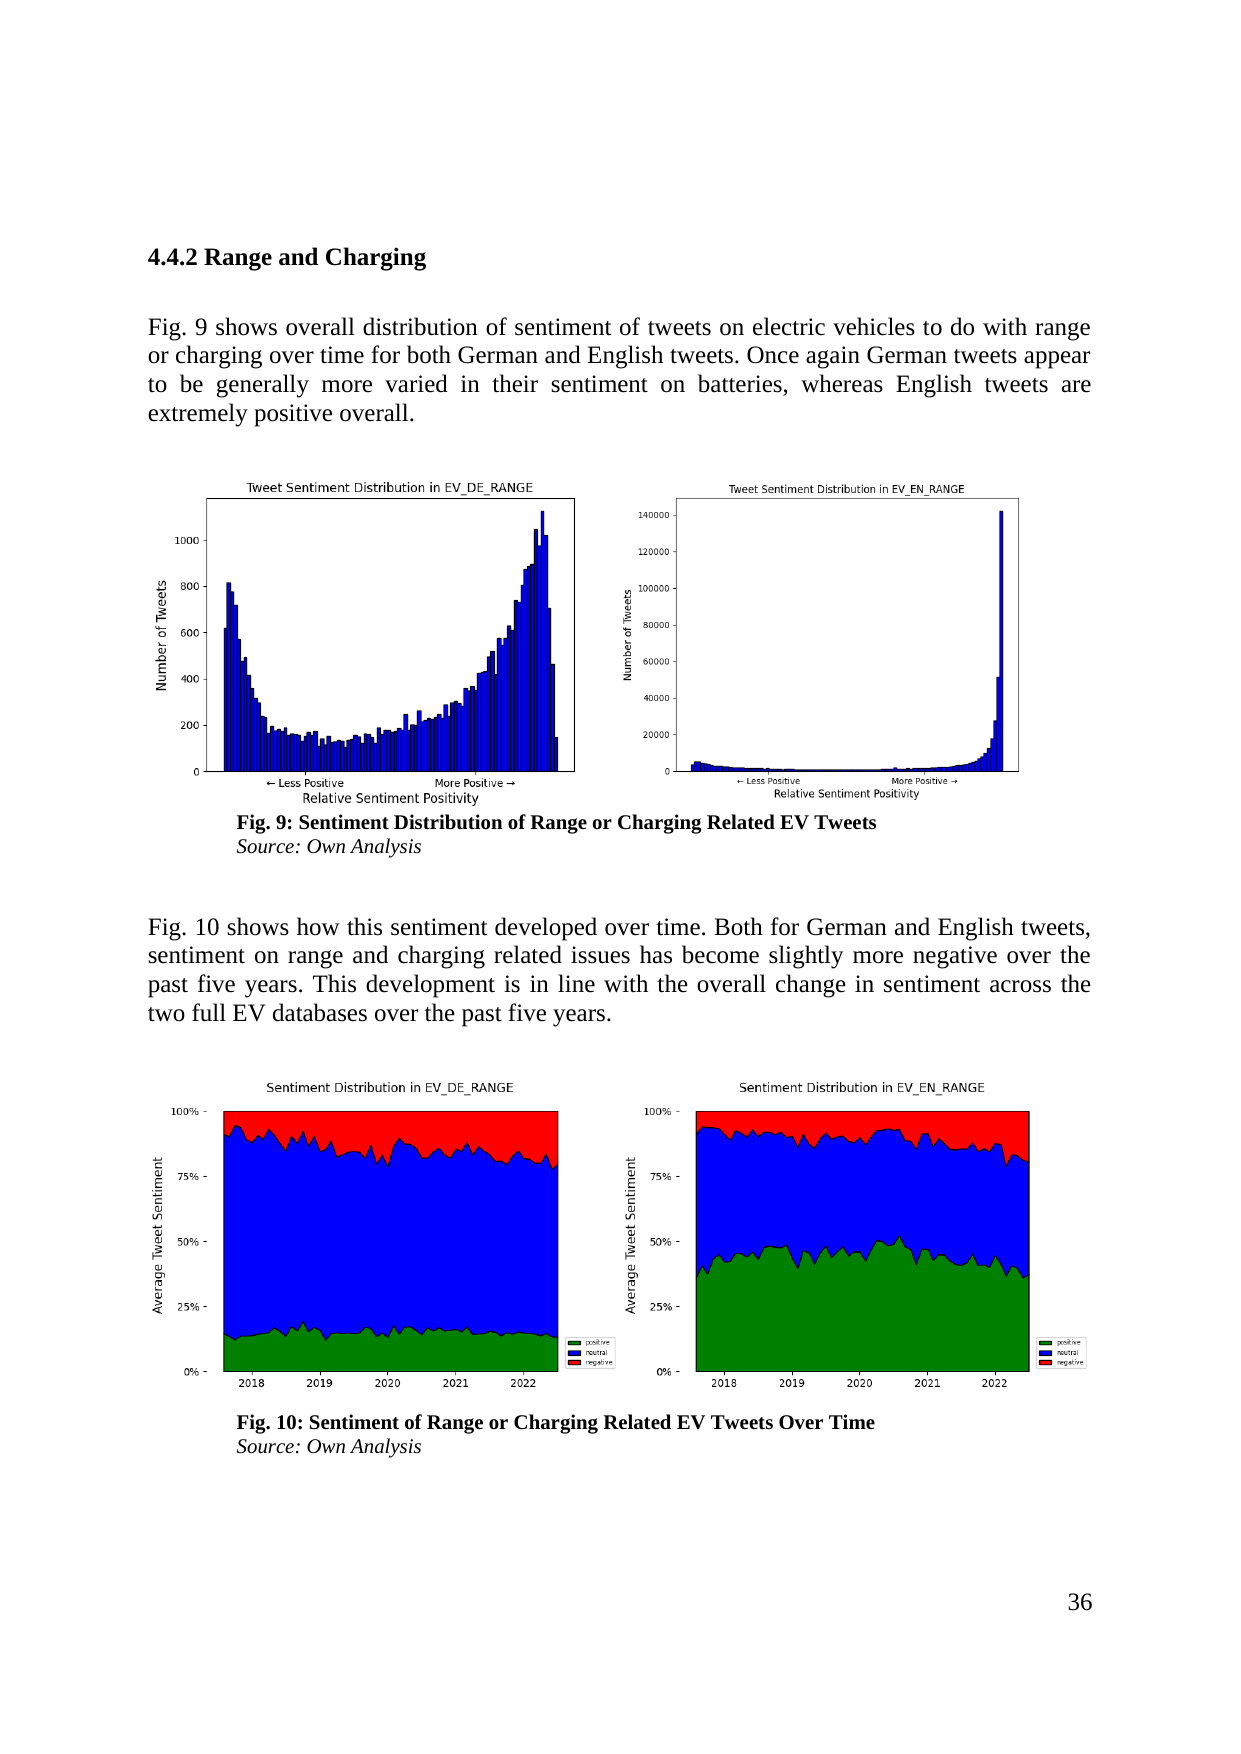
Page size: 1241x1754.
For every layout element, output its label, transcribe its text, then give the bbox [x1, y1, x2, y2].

picture [147, 455, 1062, 810]
text Source: Own Analysis [236, 834, 1004, 858]
picture [147, 1055, 1092, 1410]
text Fig. 9: Sentiment Distribution of Range or Charging Related EV Tweets [236, 810, 1004, 834]
text Fig. 10: Sentiment of Range or Charging Related EV Tweets Over Time [236, 1410, 1004, 1434]
subtitle 4.4.2 Range and Charging [148, 242, 1092, 270]
text Fig. 10 shows how this sentiment developed over time. Both for German and English tweets, sentiment on range and charging related issues has become slightly more negative over the past five years. This development is in line with the overall change in sentiment across the two full EV databases over the past five years. [148, 912, 1092, 1027]
text Fig. 9 shows overall distribution of sentiment of tweets on electric vehicles to do with range or charging over time for both German and English tweets. Once again German tweets appear to be generally more varied in their sentiment on batteries, whereas English tweets are extremely positive overall. [148, 312, 1092, 427]
text Source: Own Analysis [236, 1434, 1004, 1458]
